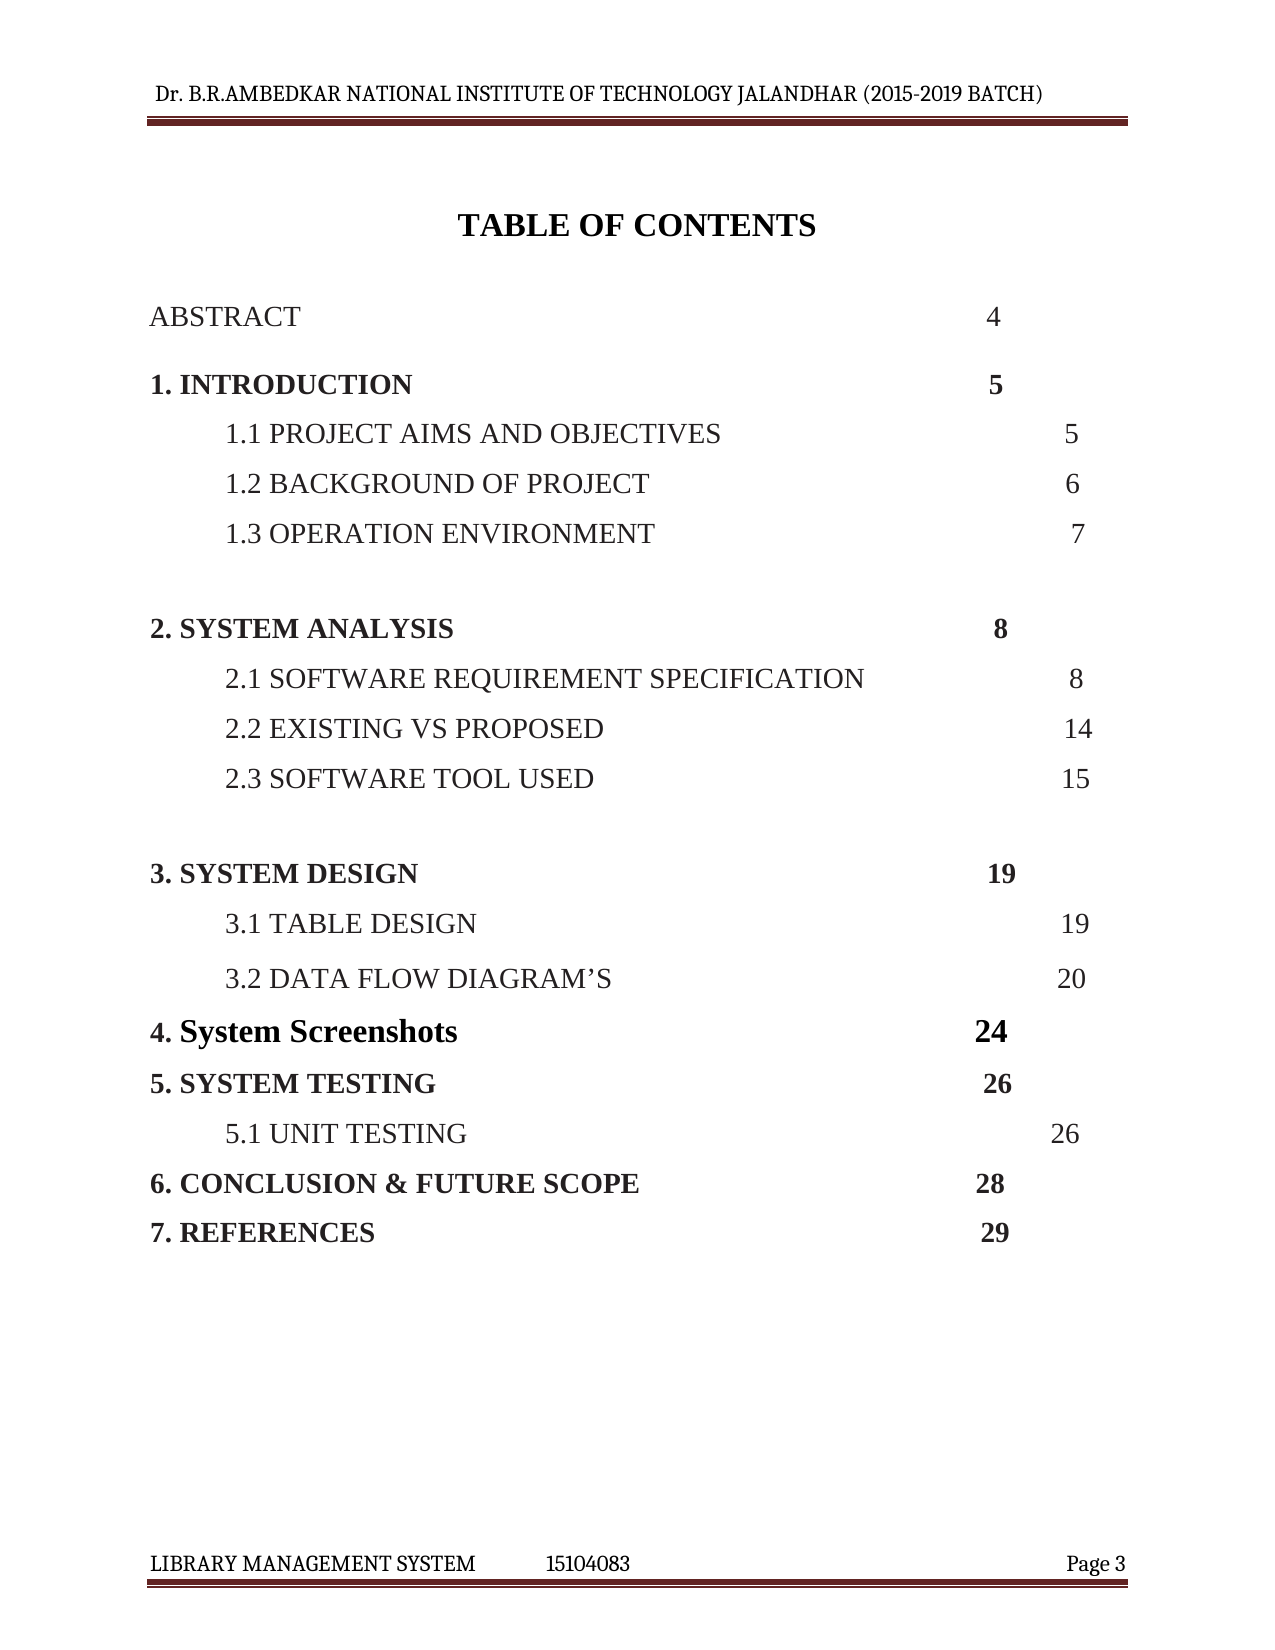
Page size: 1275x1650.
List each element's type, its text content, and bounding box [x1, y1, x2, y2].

list TABLE DESIGN 19 [225, 906, 1126, 940]
list PROJECT AIMS AND OBJECTIVES 5 [225, 416, 1126, 450]
list CONCLUSION & FUTURE SCOPE 28 [150, 1166, 1126, 1199]
text ABSTRACT 4 [148, 299, 1126, 332]
list EXISTING VS PROPOSED 14 [225, 711, 1126, 745]
list SYSTEM ANALYSIS 8 [150, 612, 1126, 645]
list SOFTWARE TOOL USED 15 [225, 761, 1126, 795]
list BACKGROUND OF PROJECT 6 [225, 466, 1126, 500]
list System Screenshots 24 [150, 1011, 1126, 1050]
list SYSTEM DESIGN 19 [150, 857, 1126, 890]
list SYSTEM TESTING 26 [150, 1066, 1126, 1100]
list UNIT TESTING 26 [225, 1116, 1126, 1149]
list SOFTWARE REQUIREMENT SPECIFICATION 8 [225, 661, 1126, 695]
text TABLE OF CONTENTS [148, 205, 1126, 243]
list INTRODUCTION 5 [150, 367, 1126, 400]
list OPERATION ENVIRONMENT 7 [225, 516, 1126, 550]
list REFERENCES 29 [150, 1216, 1126, 1249]
list DATA FLOW DIAGRAM’S 20 [225, 961, 1126, 995]
